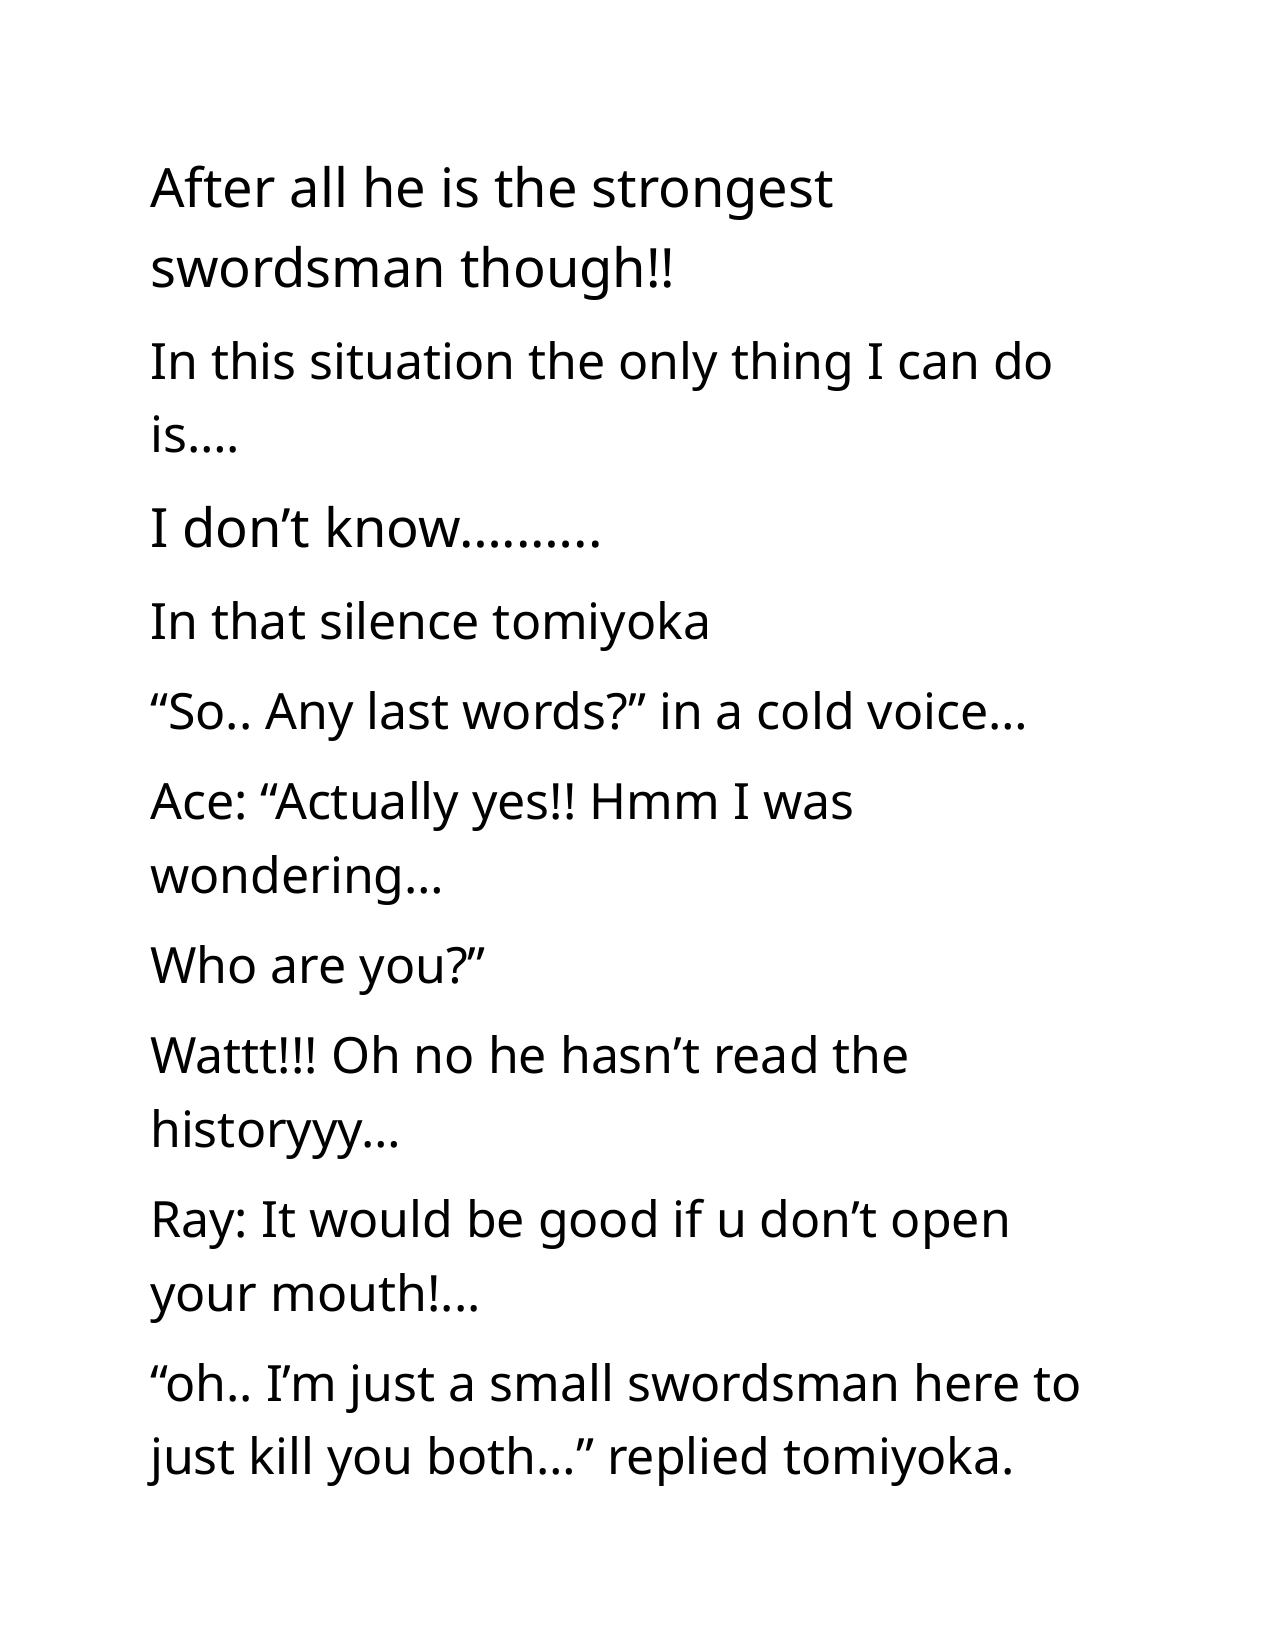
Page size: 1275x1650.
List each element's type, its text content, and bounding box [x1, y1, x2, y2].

text Wattt!!! Oh no he hasn’t read the historyyy… [150, 1020, 1125, 1162]
text In this situation the only thing I can do is…. [150, 326, 1125, 467]
text Who are you?” [150, 930, 1125, 998]
text In that silence tomiyoka [150, 586, 1125, 654]
text Ace: “Actually yes!! Hmm I was wondering… [150, 766, 1125, 908]
text “So.. Any last words?” in a cold voice… [150, 676, 1125, 744]
text After all he is the strongest swordsman though!! [150, 150, 1125, 303]
text Ray: It would be good if u don’t open your mouth!... [150, 1184, 1125, 1326]
text “oh.. I’m just a small swordsman here to just kill you both…” replied tomiyoka. [150, 1348, 1125, 1489]
text I don’t know…..….. [150, 489, 1125, 563]
